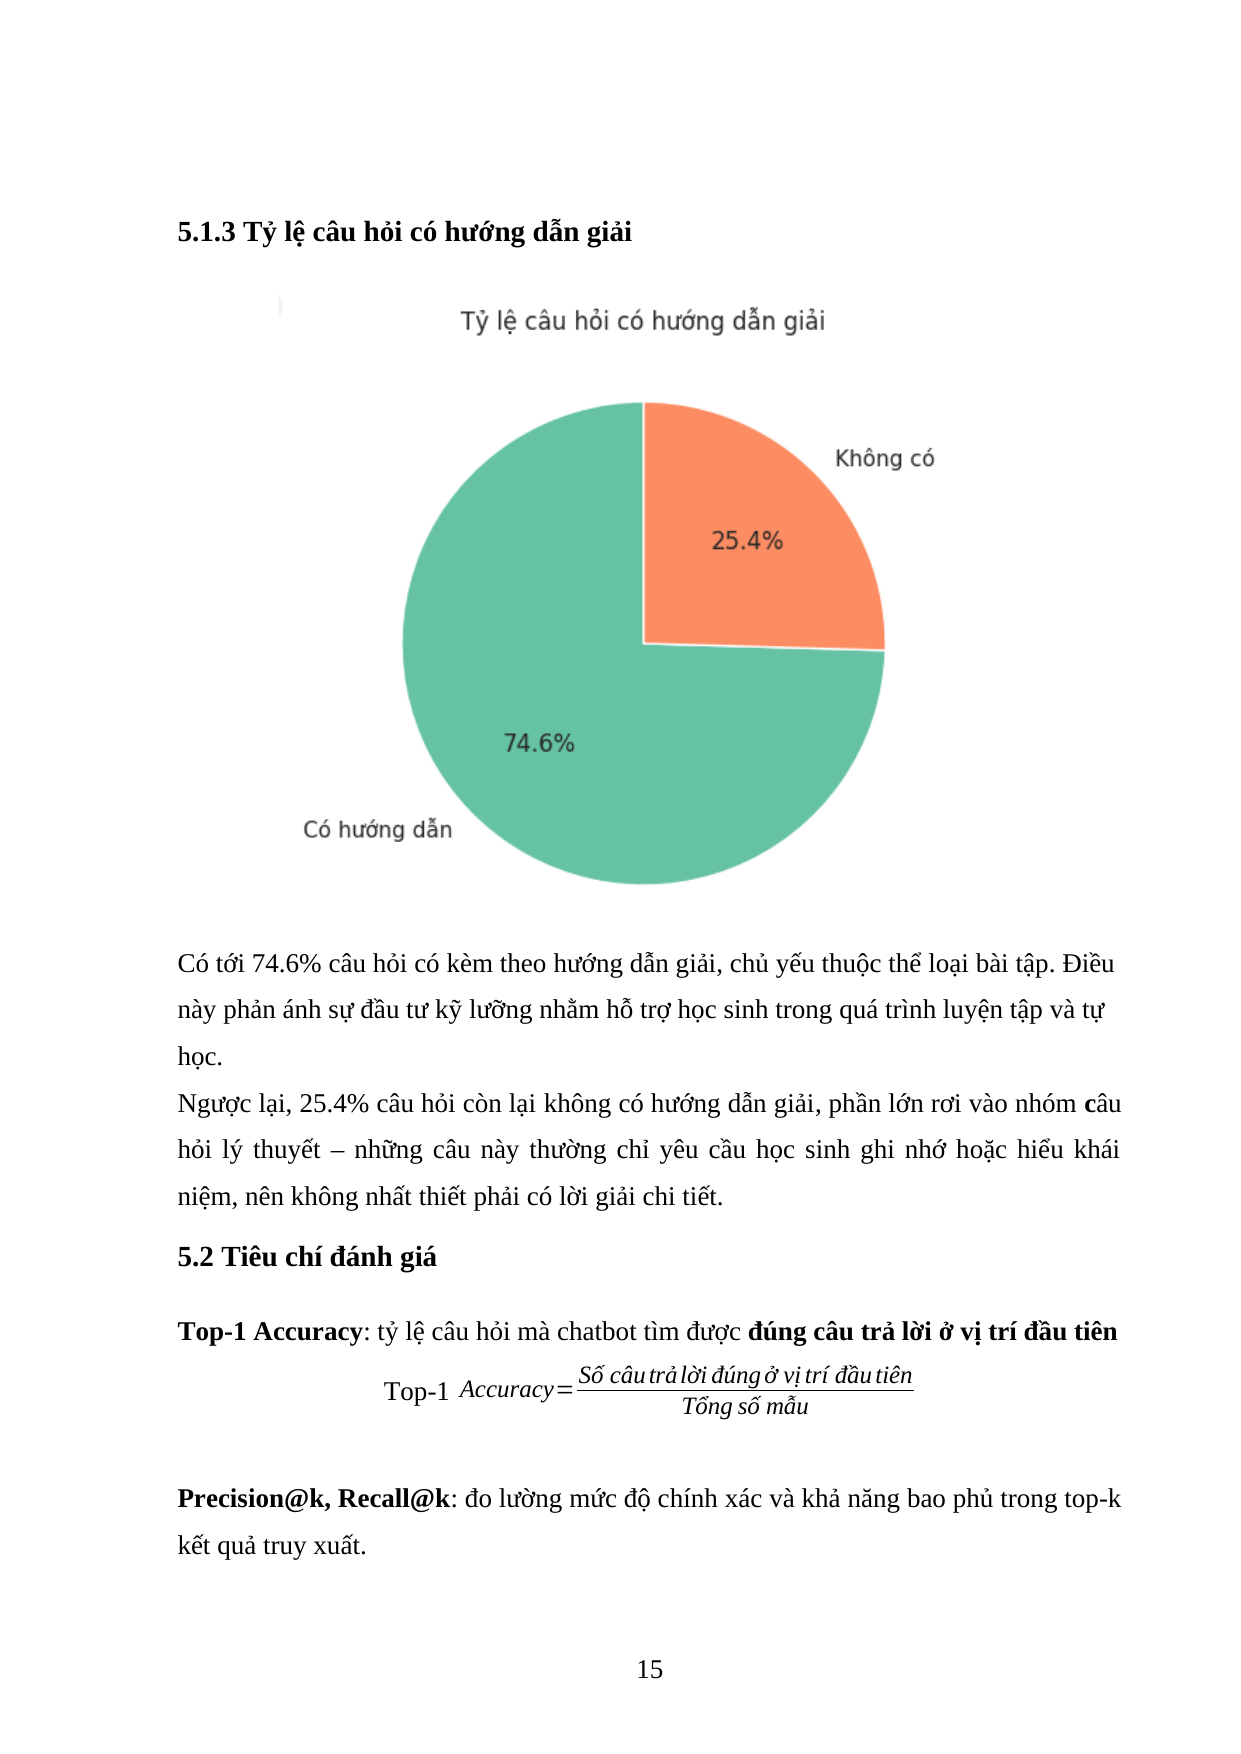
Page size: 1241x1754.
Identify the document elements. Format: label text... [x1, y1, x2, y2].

list Precision@k, Recall@k: đo lường mức độ chính xác và khả năng bao phủ trong top-k kết quả truy xuất. [177, 1482, 1122, 1560]
text 5.1.3 Tỷ lệ câu hỏi có hướng dẫn giải [177, 214, 1122, 248]
picture [278, 285, 1020, 932]
list Có tới 74.6% câu hỏi có kèm theo hướng dẫn giải, chủ yếu thuộc thể loại bài tập. Điều này phản ánh sự đầu tư kỹ lưỡng nhằm hỗ trợ học sinh trong quá trình luyện tập và tự học. [177, 947, 1122, 1071]
subtitle 5.2 Tiêu chí đánh giá [177, 1239, 1122, 1273]
list Top-1 Accuracy: tỷ lệ câu hỏi mà chatbot tìm được đúng câu trả lời ở vị trí đầu tiên [177, 1315, 1122, 1346]
text Ngược lại, 25.4% câu hỏi còn lại không có hướng dẫn giải, phần lớn rơi vào nhóm câu hỏi lý thuyết – những câu này thường chỉ yêu cầu học sinh ghi nhớ hoặc hiểu khái niệm, nên không nhất thiết phải có lời giải chi tiết. [177, 1087, 1122, 1211]
list Top-1 [177, 1361, 1122, 1420]
